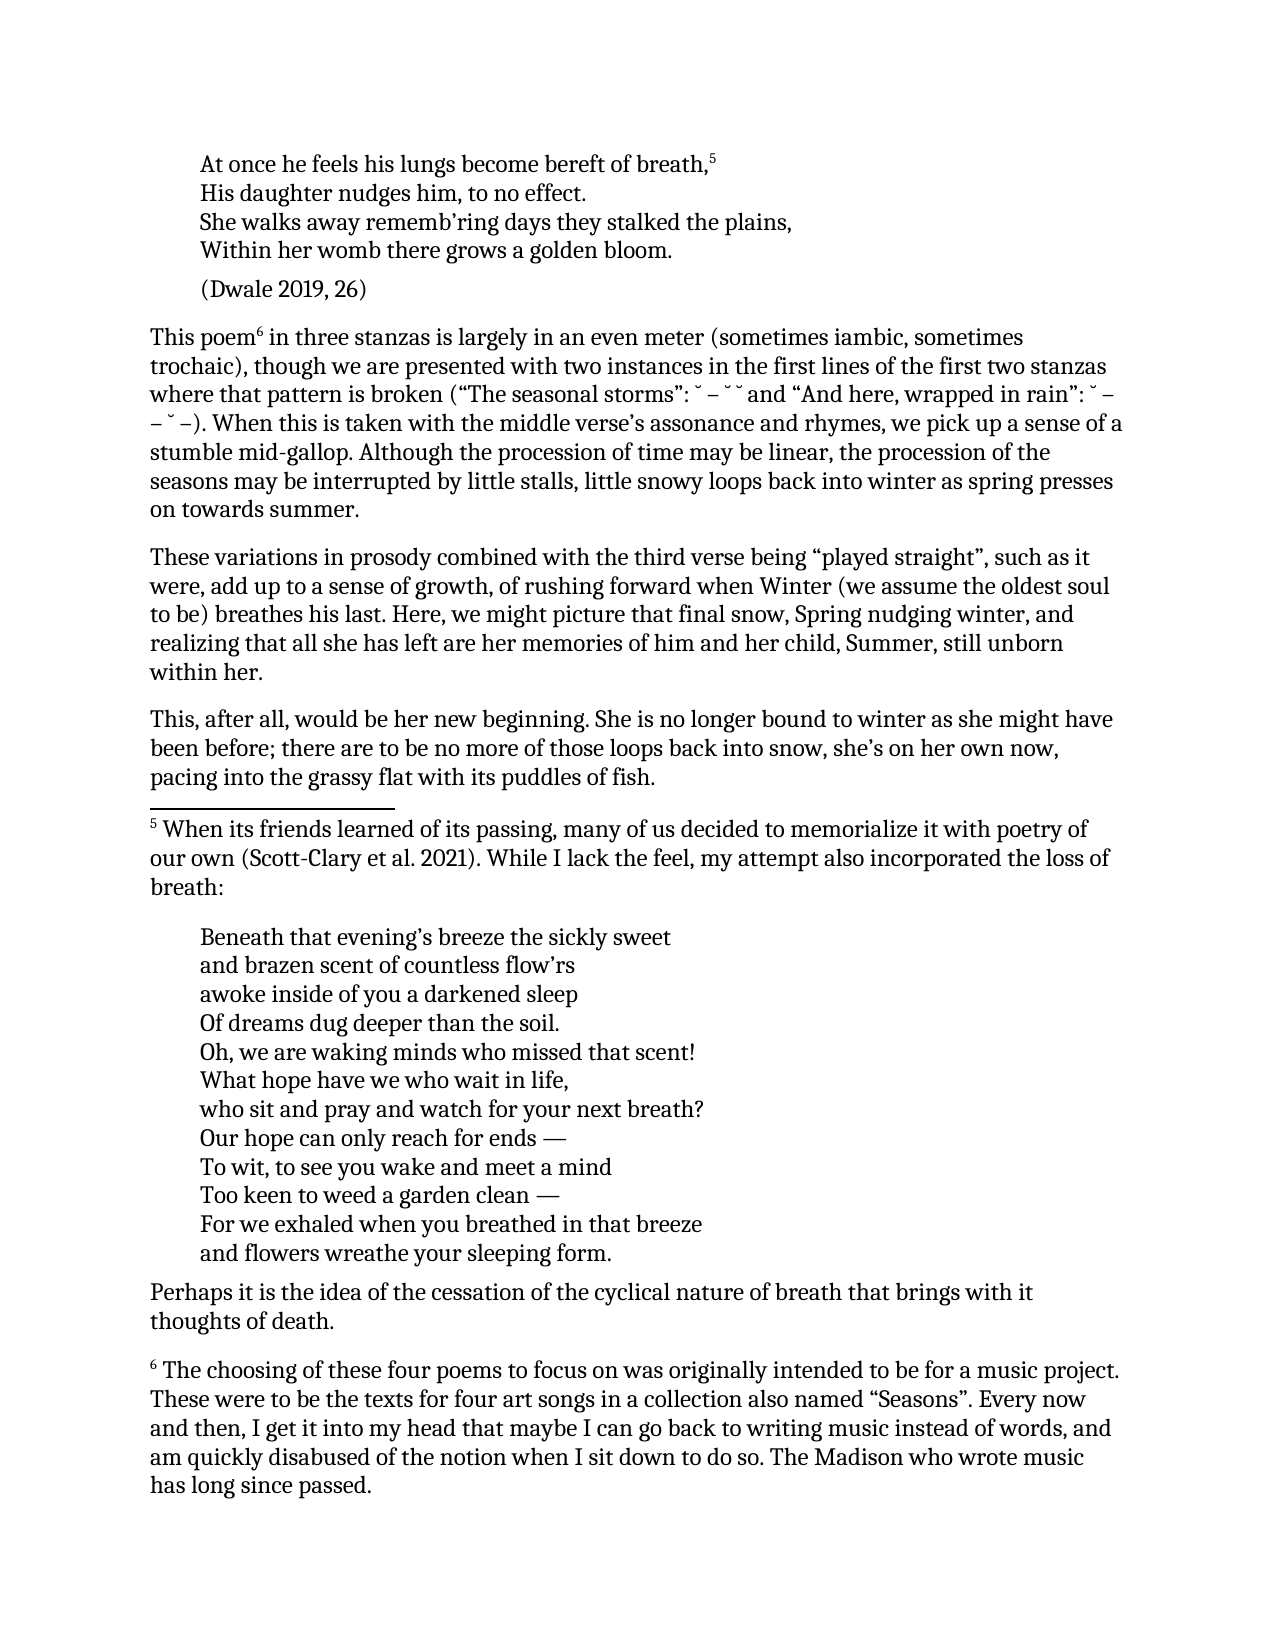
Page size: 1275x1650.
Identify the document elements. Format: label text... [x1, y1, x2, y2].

text This poem in three stanzas is largely in an even meter (sometimes iambic, sometimes trochaic), though we are presented with two instances in the first lines of the first two stanzas where that pattern is broken (“The seasonal storms”: ˘ – ˘ ˘ and “And here, wrapped in rain”: ˘ – – ˘ –). When this is taken with the middle verse’s assonance and rhymes, we pick up a sense of a stumble mid-gallop. Although the procession of time may be linear, the procession of the seasons may be interrupted by little stalls, little snowy loops back into winter as spring presses on towards summer. [150, 323, 1125, 524]
text This, after all, would be her new beginning. She is no longer bound to winter as she might have been before; there are to be no more of those loops back into snow, she’s on her own now, pacing into the grassy flat with its puddles of fish. [150, 705, 1125, 792]
text (Dwale 2019, 26) [200, 275, 1075, 304]
text These variations in prosody combined with the third verse being “played straight”, such as it were, add up to a sense of growth, of rushing forward when Winter (we assume the oldest soul to be) breathes his last. Here, we might picture that final snow, Spring nudging winter, and realizing that all she has left are her memories of him and her child, Summer, still unborn within her. [150, 543, 1125, 687]
